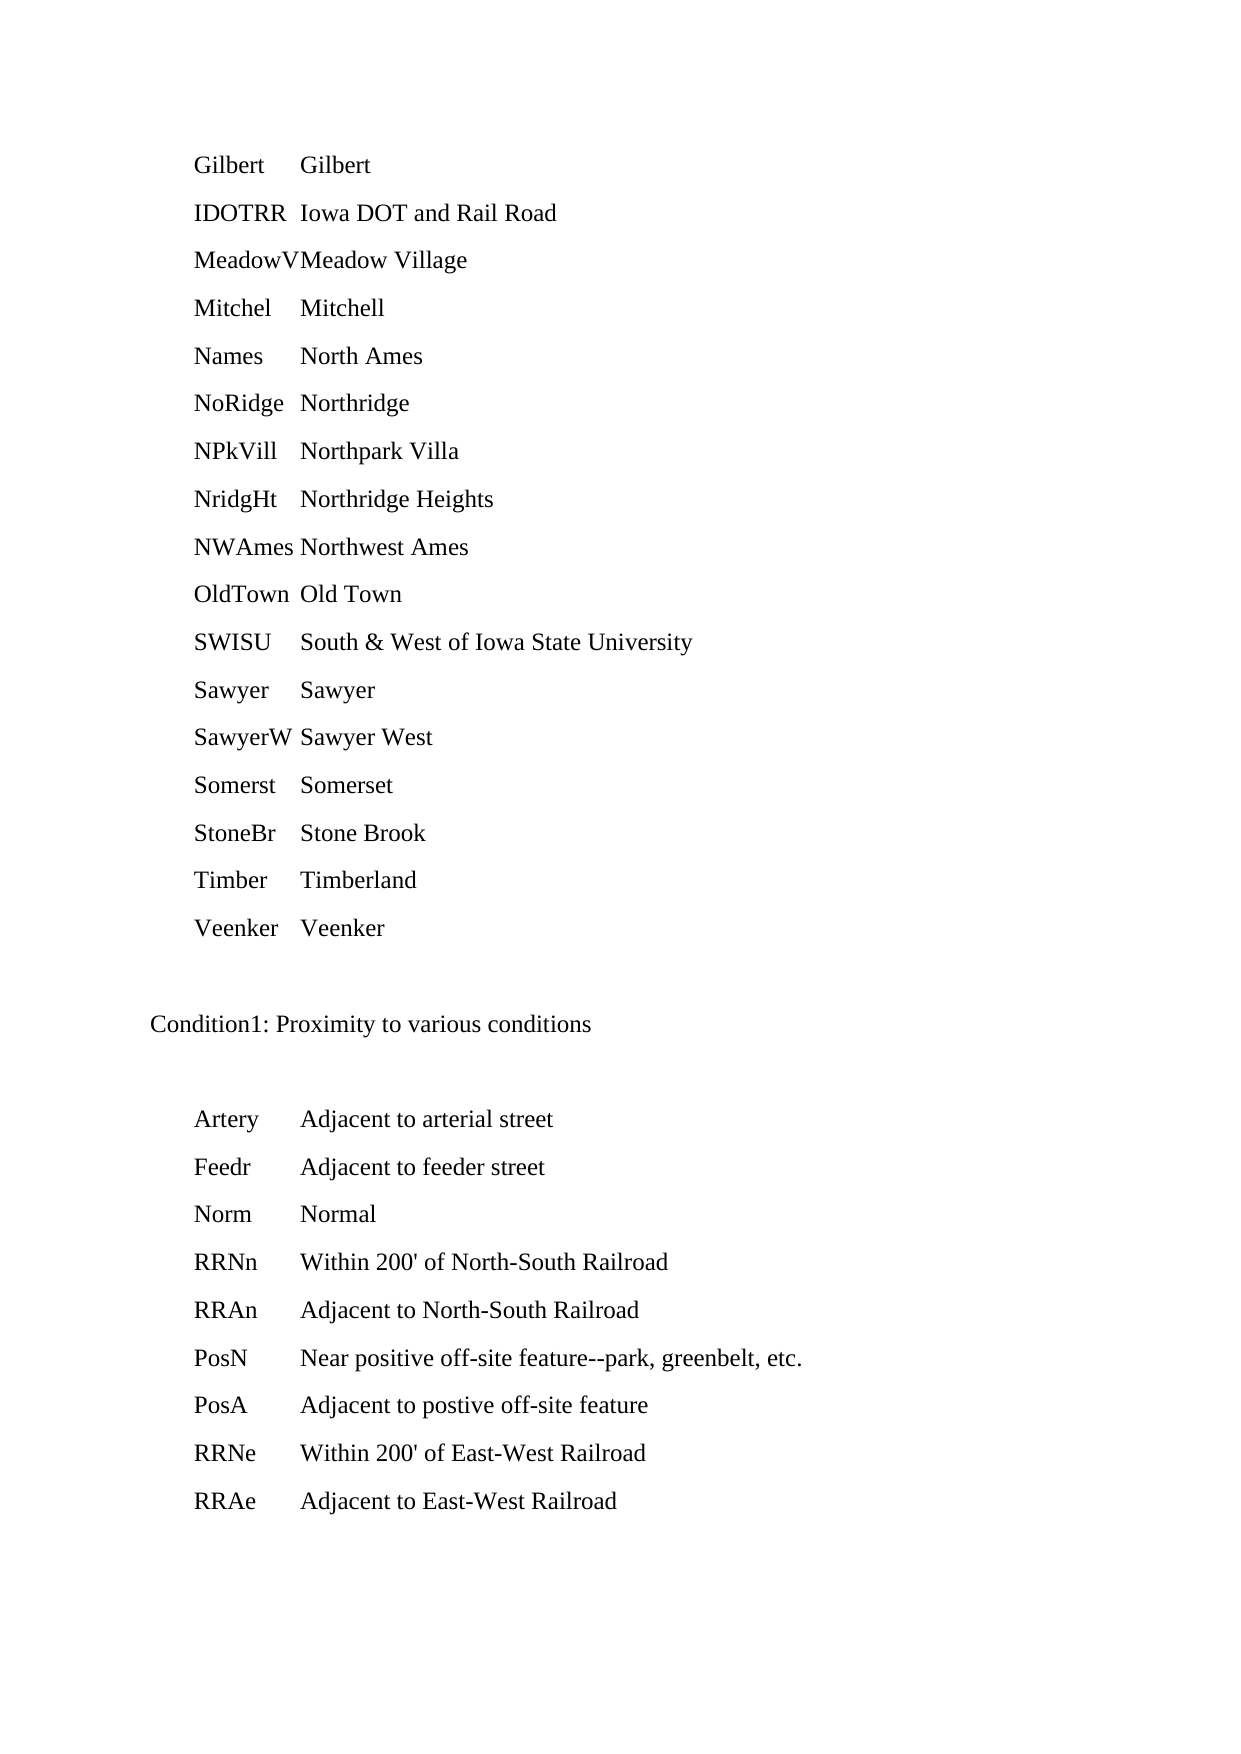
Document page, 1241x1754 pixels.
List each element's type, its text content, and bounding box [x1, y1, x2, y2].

text StoneBr Stone Brook [150, 818, 1090, 847]
text SWISU South & West of Iowa State University [150, 627, 1090, 656]
text Feedr Adjacent to feeder street [150, 1152, 1090, 1181]
text RRAe Adjacent to East-West Railroad [150, 1486, 1090, 1514]
text Condition1: Proximity to various conditions [150, 1009, 1090, 1037]
text NPkVill Northpark Villa [150, 436, 1090, 465]
text Names North Ames [150, 341, 1090, 369]
text OldTown Old Town [150, 579, 1090, 608]
text IDOTRR Iowa DOT and Rail Road [150, 198, 1090, 226]
text PosN Near positive off-site feature--park, greenbelt, etc. [150, 1343, 1090, 1371]
text Gilbert Gilbert [150, 150, 1090, 179]
text RRAn Adjacent to North-South Railroad [150, 1295, 1090, 1324]
text Artery Adjacent to arterial street [150, 1104, 1090, 1133]
text Somerst Somerset [150, 770, 1090, 799]
text MeadowV Meadow Village [150, 245, 1090, 274]
text Sawyer Sawyer [150, 675, 1090, 703]
text Norm Normal [150, 1199, 1090, 1228]
text SawyerW Sawyer West [150, 722, 1090, 751]
text Mitchel Mitchell [150, 293, 1090, 322]
text NWAmes Northwest Ames [150, 532, 1090, 560]
text NoRidge Northridge [150, 388, 1090, 417]
text Timber Timberland [150, 866, 1090, 894]
text RRNn Within 200' of North-South Railroad [150, 1247, 1090, 1276]
text PosA Adjacent to postive off-site feature [150, 1390, 1090, 1419]
text Veenker Veenker [150, 913, 1090, 942]
text NridgHt Northridge Heights [150, 484, 1090, 513]
text RRNe Within 200' of East-West Railroad [150, 1438, 1090, 1467]
